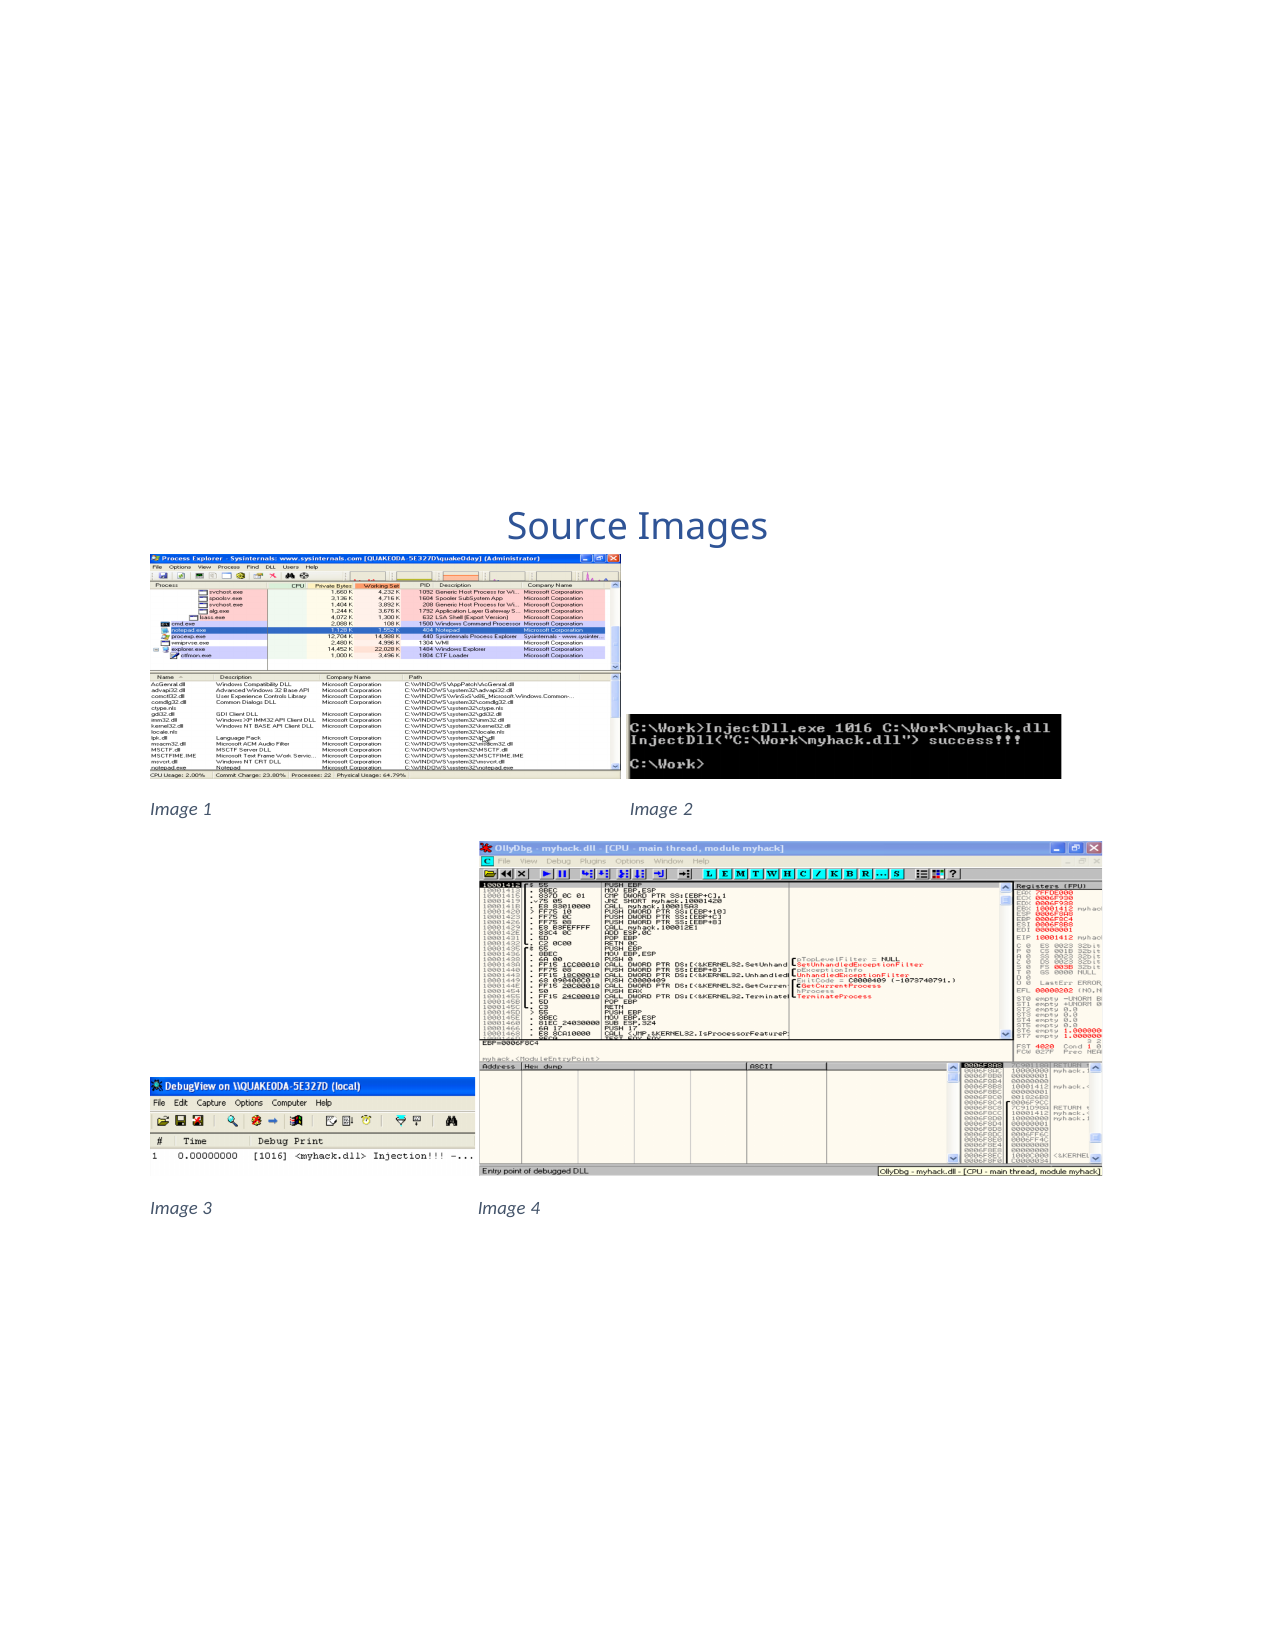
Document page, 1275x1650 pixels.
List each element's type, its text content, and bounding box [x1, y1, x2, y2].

picture [150, 1077, 476, 1176]
subtitle Source Images [150, 500, 1125, 551]
picture [626, 714, 1062, 779]
picture [150, 554, 621, 779]
picture [479, 841, 1103, 1176]
